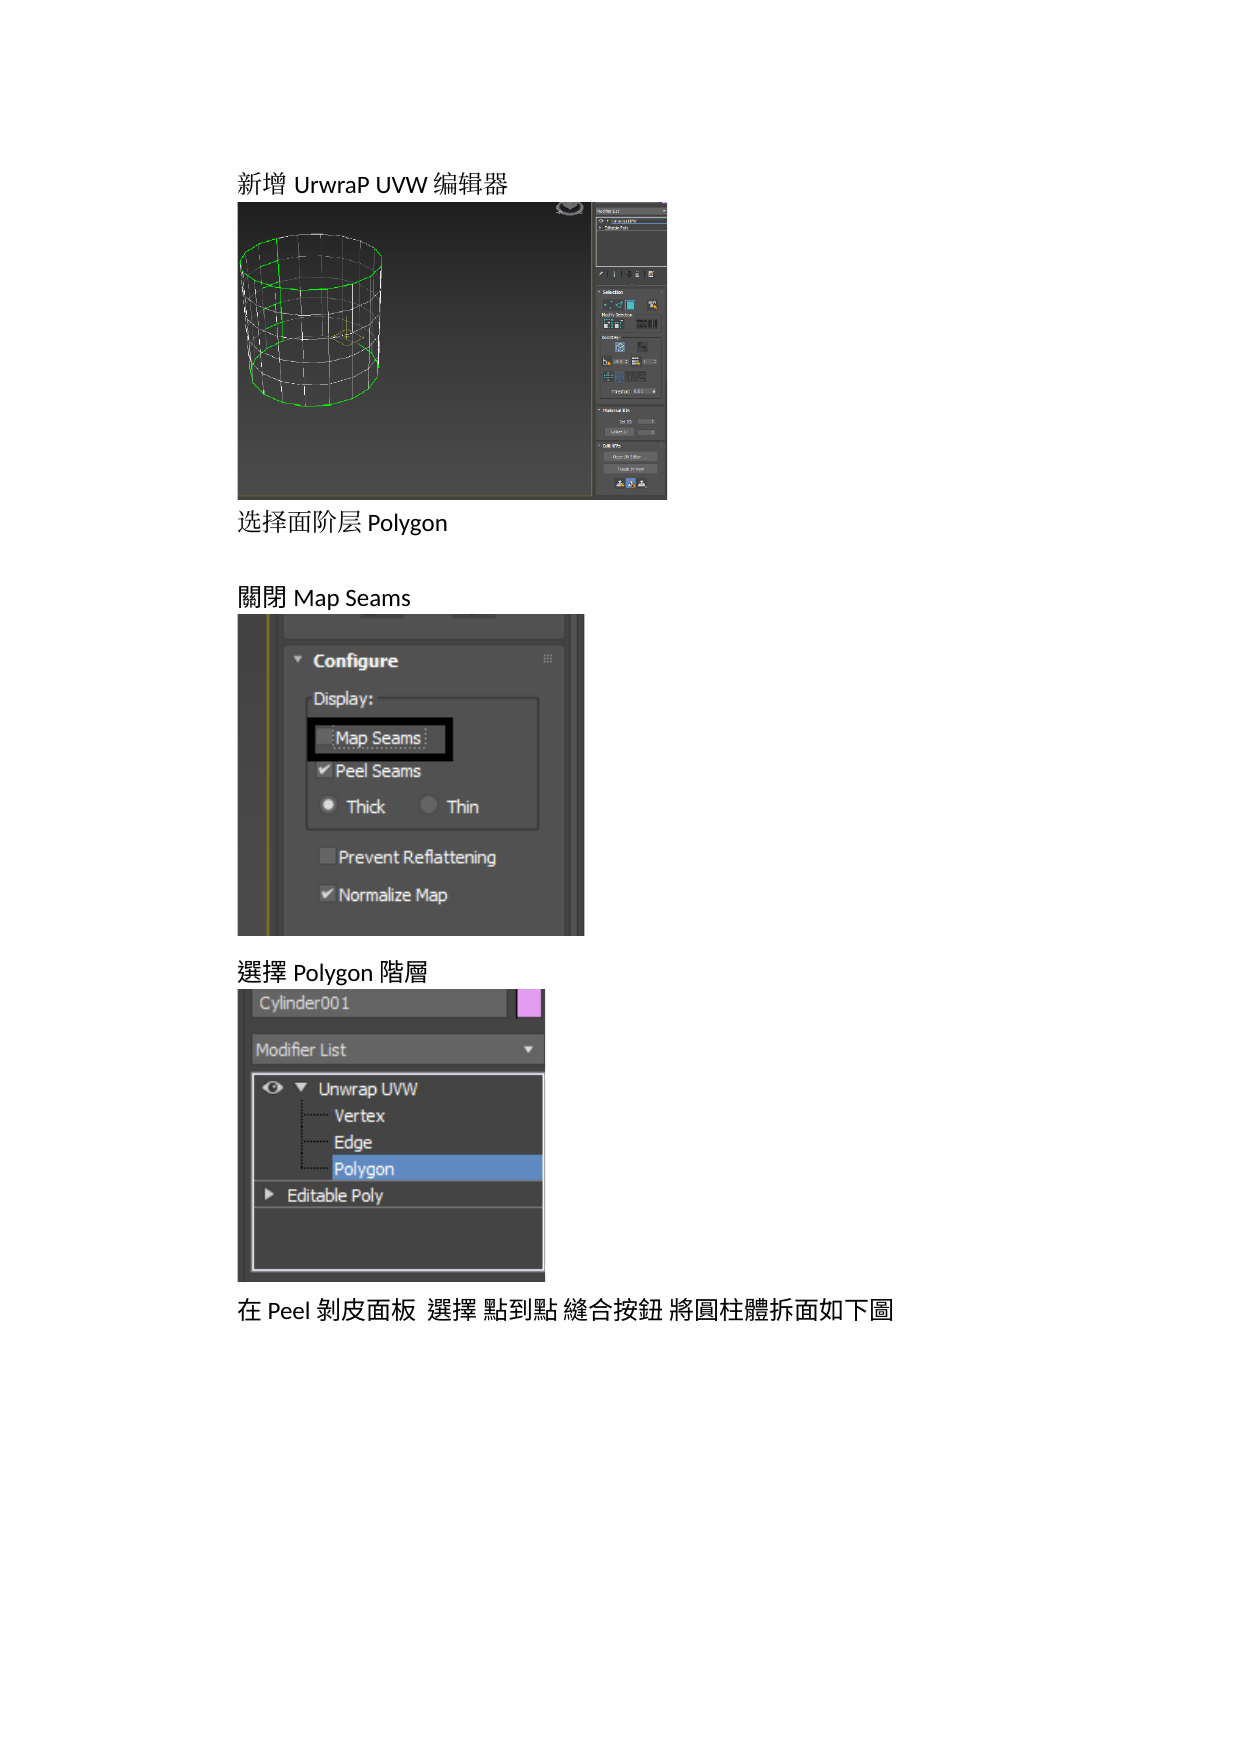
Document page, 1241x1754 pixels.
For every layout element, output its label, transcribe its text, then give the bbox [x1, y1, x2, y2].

list 在Peel 剝皮面板 選擇 點到點 縫合按鈕 將圓柱體拆面如下圖 [237, 1289, 1053, 1327]
picture [237, 202, 668, 500]
list 選擇 Polygon 階層 [237, 952, 1053, 989]
list 选择面阶层Polygon [237, 502, 1053, 539]
picture [237, 614, 585, 936]
list 新增 UrwraP UVW 编辑器 [237, 164, 1053, 202]
picture [237, 989, 546, 1282]
list 關閉 Map Seams [237, 577, 1053, 614]
